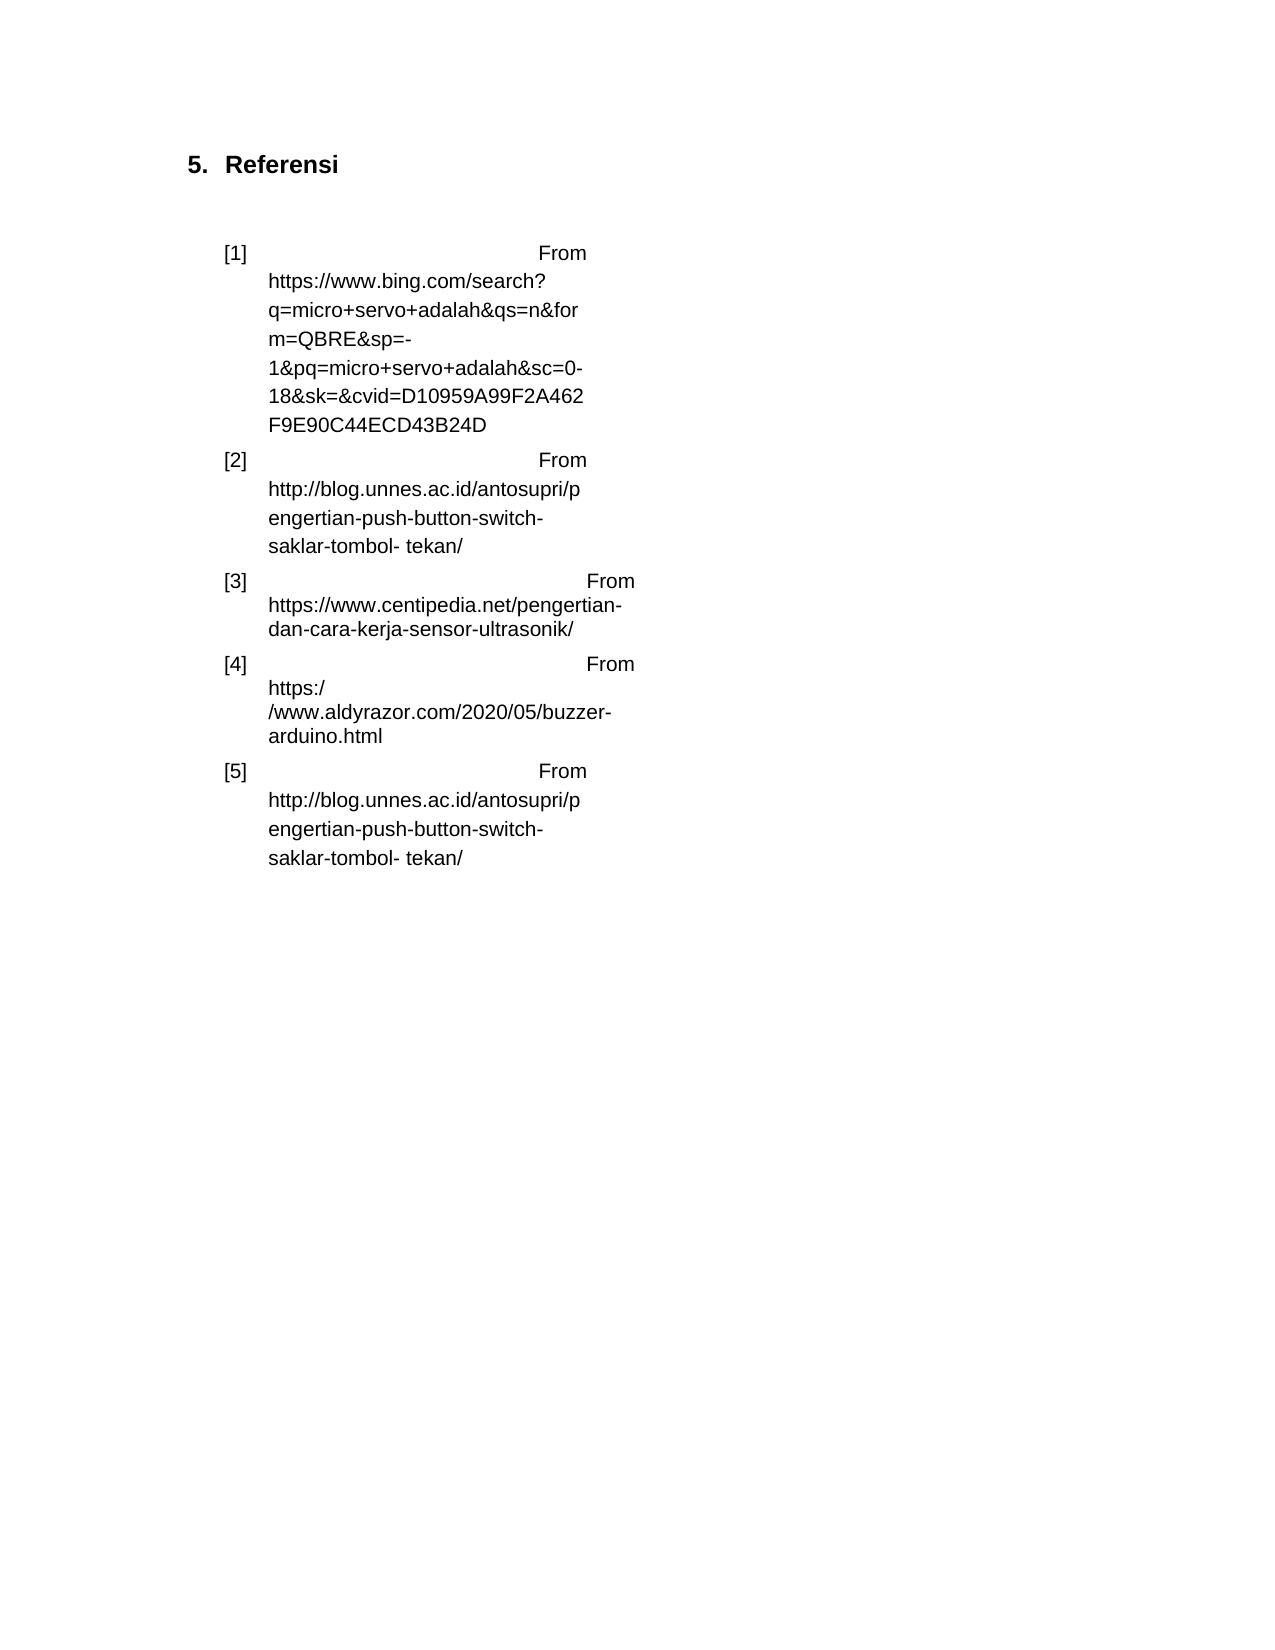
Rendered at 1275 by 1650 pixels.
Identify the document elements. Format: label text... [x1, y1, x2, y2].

list From https://www.bing.com/search?q=micro+servo+adalah&qs=n&form=QBRE&sp=- 1&pq=micro+servo+adalah&sc=0- 18&sk=&cvid=D10959A99F2A462F9E90C44ECD43B24D [224, 241, 587, 437]
list From http://blog.unnes.ac.id/antosupri/pengertian-push-button-switch-saklar-tombol- tekan/ [224, 759, 587, 869]
list From https://www.centipedia.net/pengertian-dan-cara-kerja-sensor-ultrasonik/ [224, 569, 635, 641]
list Referensi [187, 150, 635, 179]
list From http://blog.unnes.ac.id/antosupri/pengertian-push-button-switch-saklar-tombol- tekan/ [224, 448, 587, 558]
list From https://www.aldyrazor.com/2020/05/buzzer-arduino.html [224, 652, 635, 748]
